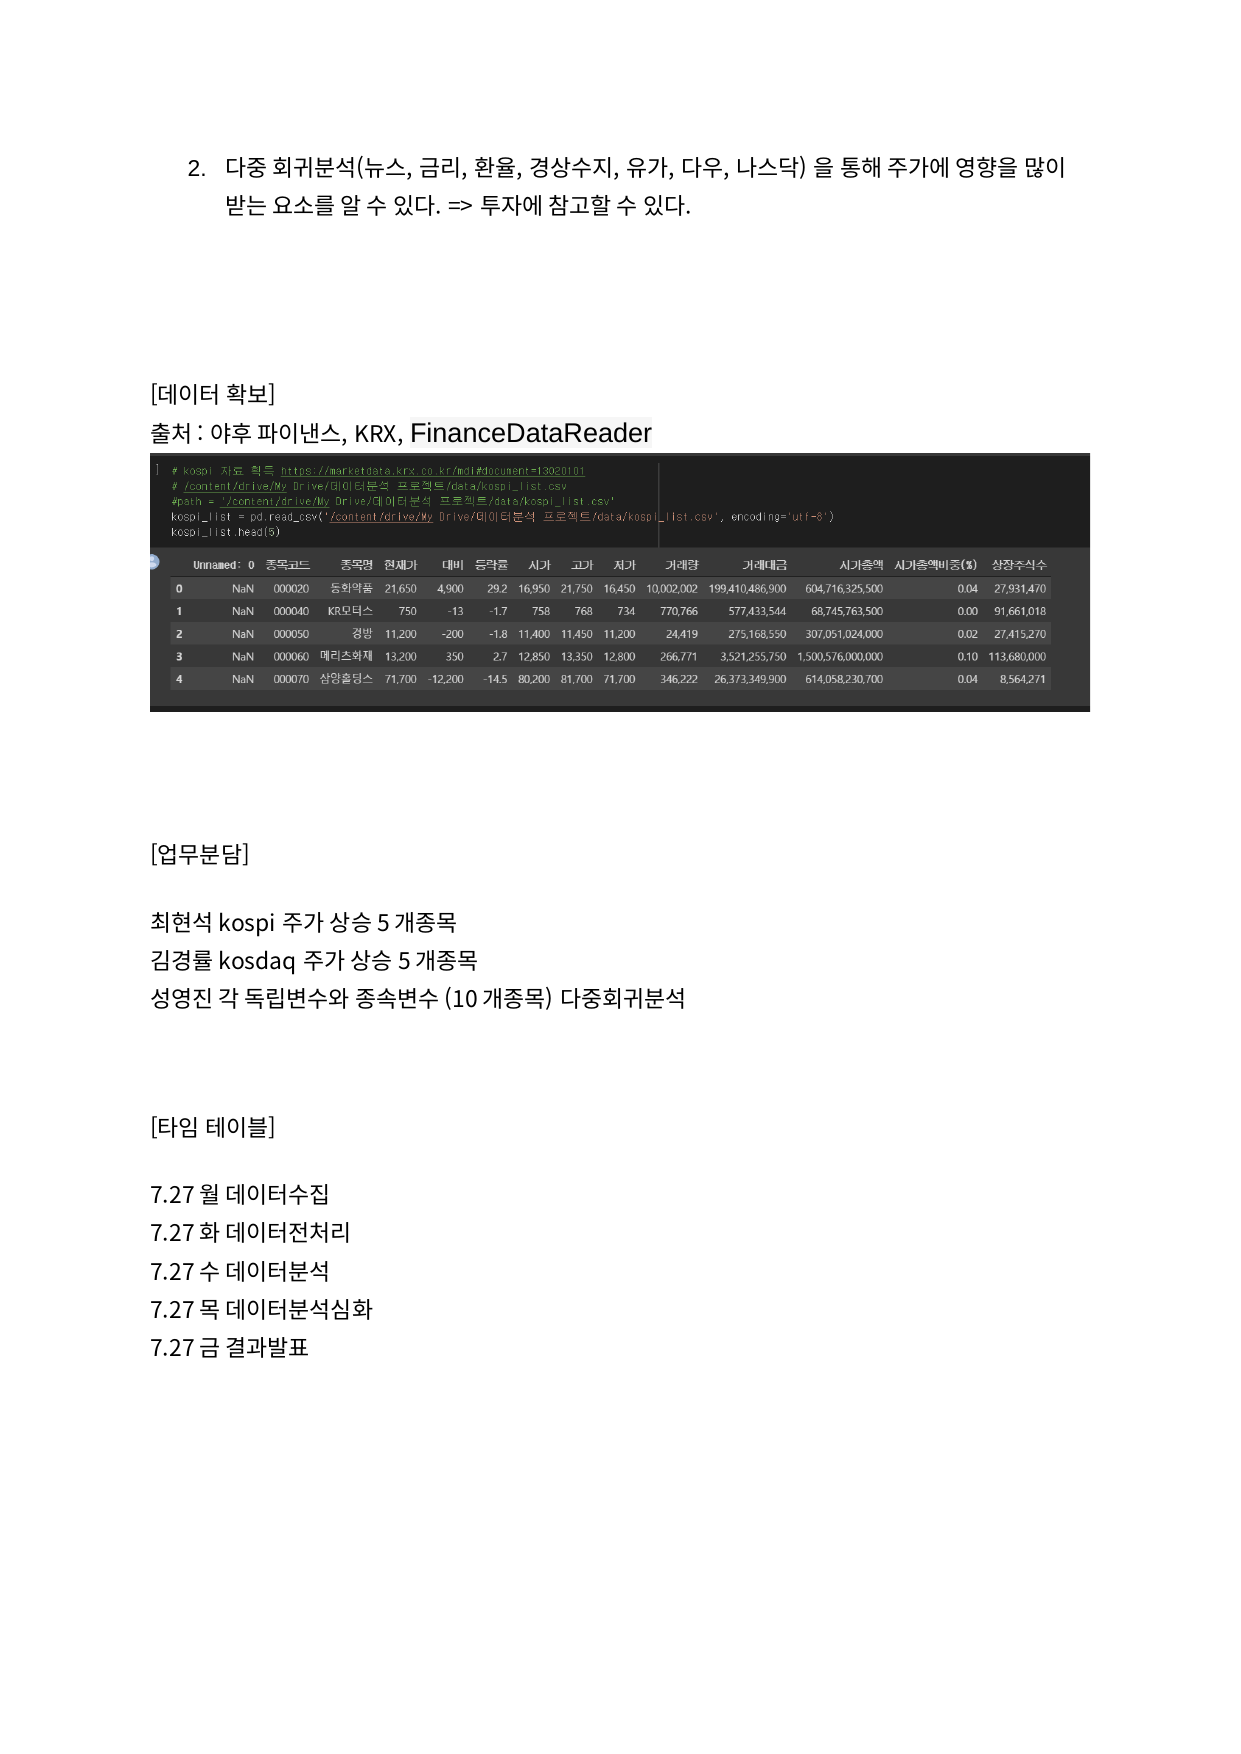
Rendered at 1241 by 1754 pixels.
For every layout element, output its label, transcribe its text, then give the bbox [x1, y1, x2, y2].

text [타임 테이블] [150, 1110, 1090, 1173]
text 성영진 각 독립변수와 종속변수 (10개종목) 다중회귀분석 [150, 981, 1090, 1014]
text 7.27목 데이터분석심화 [150, 1292, 1090, 1325]
text 7.27월 데이터수집 [150, 1177, 1090, 1210]
list 다중 회귀분석(뉴스, 금리, 환율, 경상수지, 유가, 다우, 나스닥) 을 통해 주가에 영향을 많이 받는 요소를 알 수 있다. => 투자에 참고할 수 있다. [187, 150, 1090, 221]
text [데이터 확보] [150, 377, 1090, 411]
text [업무분담] [150, 837, 1090, 870]
picture [150, 453, 1091, 712]
text 7.27수 데이터분석 [150, 1253, 1090, 1287]
text 출처 : 야후 파이낸스, KRX, FinanceDataReader [150, 415, 1090, 449]
text 7.27금 결과발표 [150, 1330, 1090, 1363]
text 김경률 kosdaq 주가 상승 5개종목 [150, 943, 1090, 976]
text 7.27화 데이터전처리 [150, 1215, 1090, 1248]
text 최현석 kospi 주가 상승 5개종목 [150, 905, 1090, 938]
